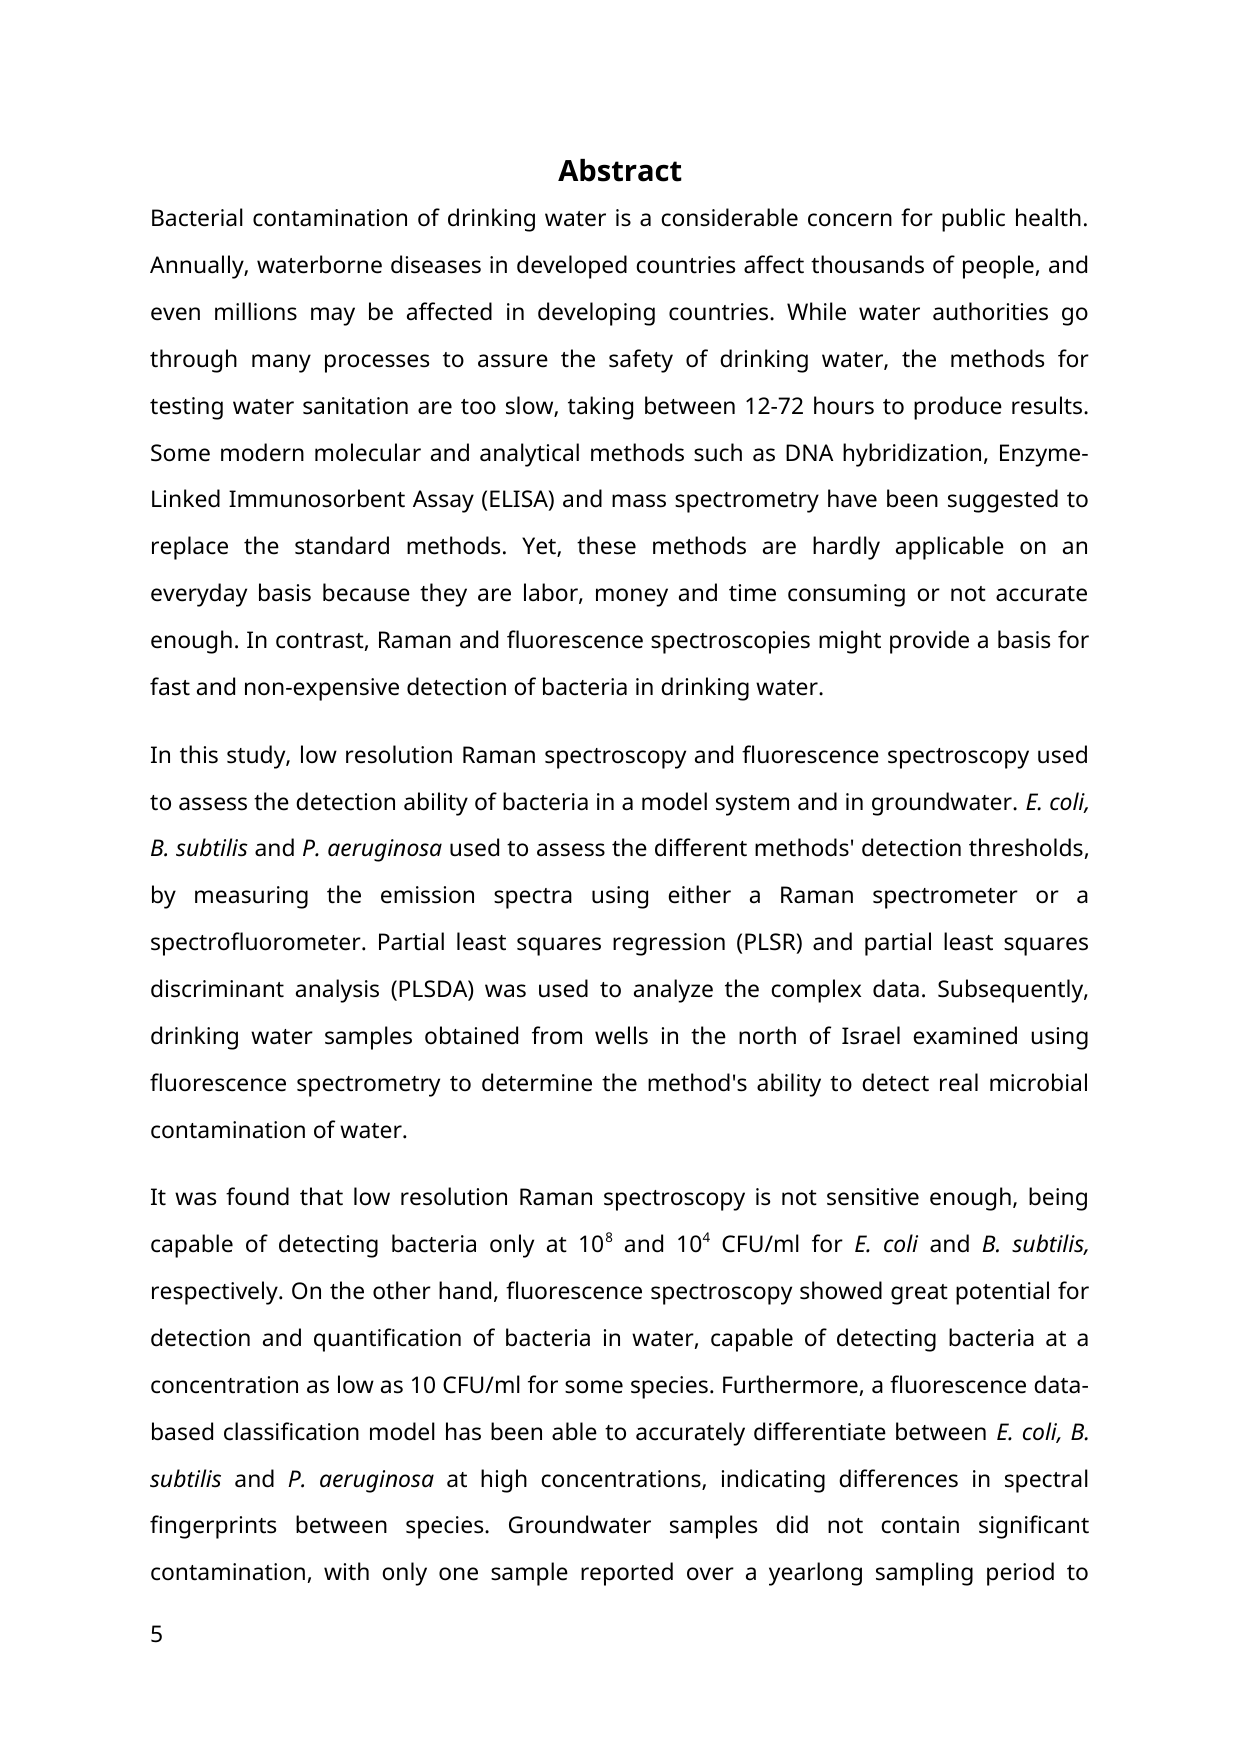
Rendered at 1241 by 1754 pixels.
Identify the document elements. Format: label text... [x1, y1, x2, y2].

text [150, 1181, 1090, 1588]
text In this study, low resolution Raman spectroscopy and fluorescence spectroscopy used to assess the detection ability of bacteria in a model system and in groundwater. E. coli, B. subtilis and P. aeruginosa used to assess the different methods' detection thresholds, by measuring the emission spectra using either a Raman spectrometer or a spectrofluorometer. Partial least squares regression (PLSR) and partial least squares discriminant analysis (PLSDA) was used to analyze the complex data. Subsequently, drinking water samples obtained from wells in the north of Israel examined using fluorescence spectrometry to determine the method's ability to detect real microbial contamination of water. [150, 739, 1090, 1145]
subtitle Abstract [150, 150, 1090, 190]
text Bacterial contamination of drinking water is a considerable concern for public health. Annually, waterborne diseases in developed countries affect thousands of people, and even millions may be affected in developing countries. While water authorities go through many processes to assure the safety of drinking water, the methods for testing water sanitation are too slow, taking between 12-72 hours to produce results. Some modern molecular and analytical methods such as DNA hybridization, Enzyme-Linked Immunosorbent Assay (ELISA) and mass spectrometry have been suggested to replace the standard methods. Yet, these methods are hardly applicable on an everyday basis because they are labor, money and time consuming or not accurate enough. In contrast, Raman and fluorescence spectroscopies might provide a basis for fast and non-expensive detection of bacteria in drinking water. [150, 202, 1090, 702]
